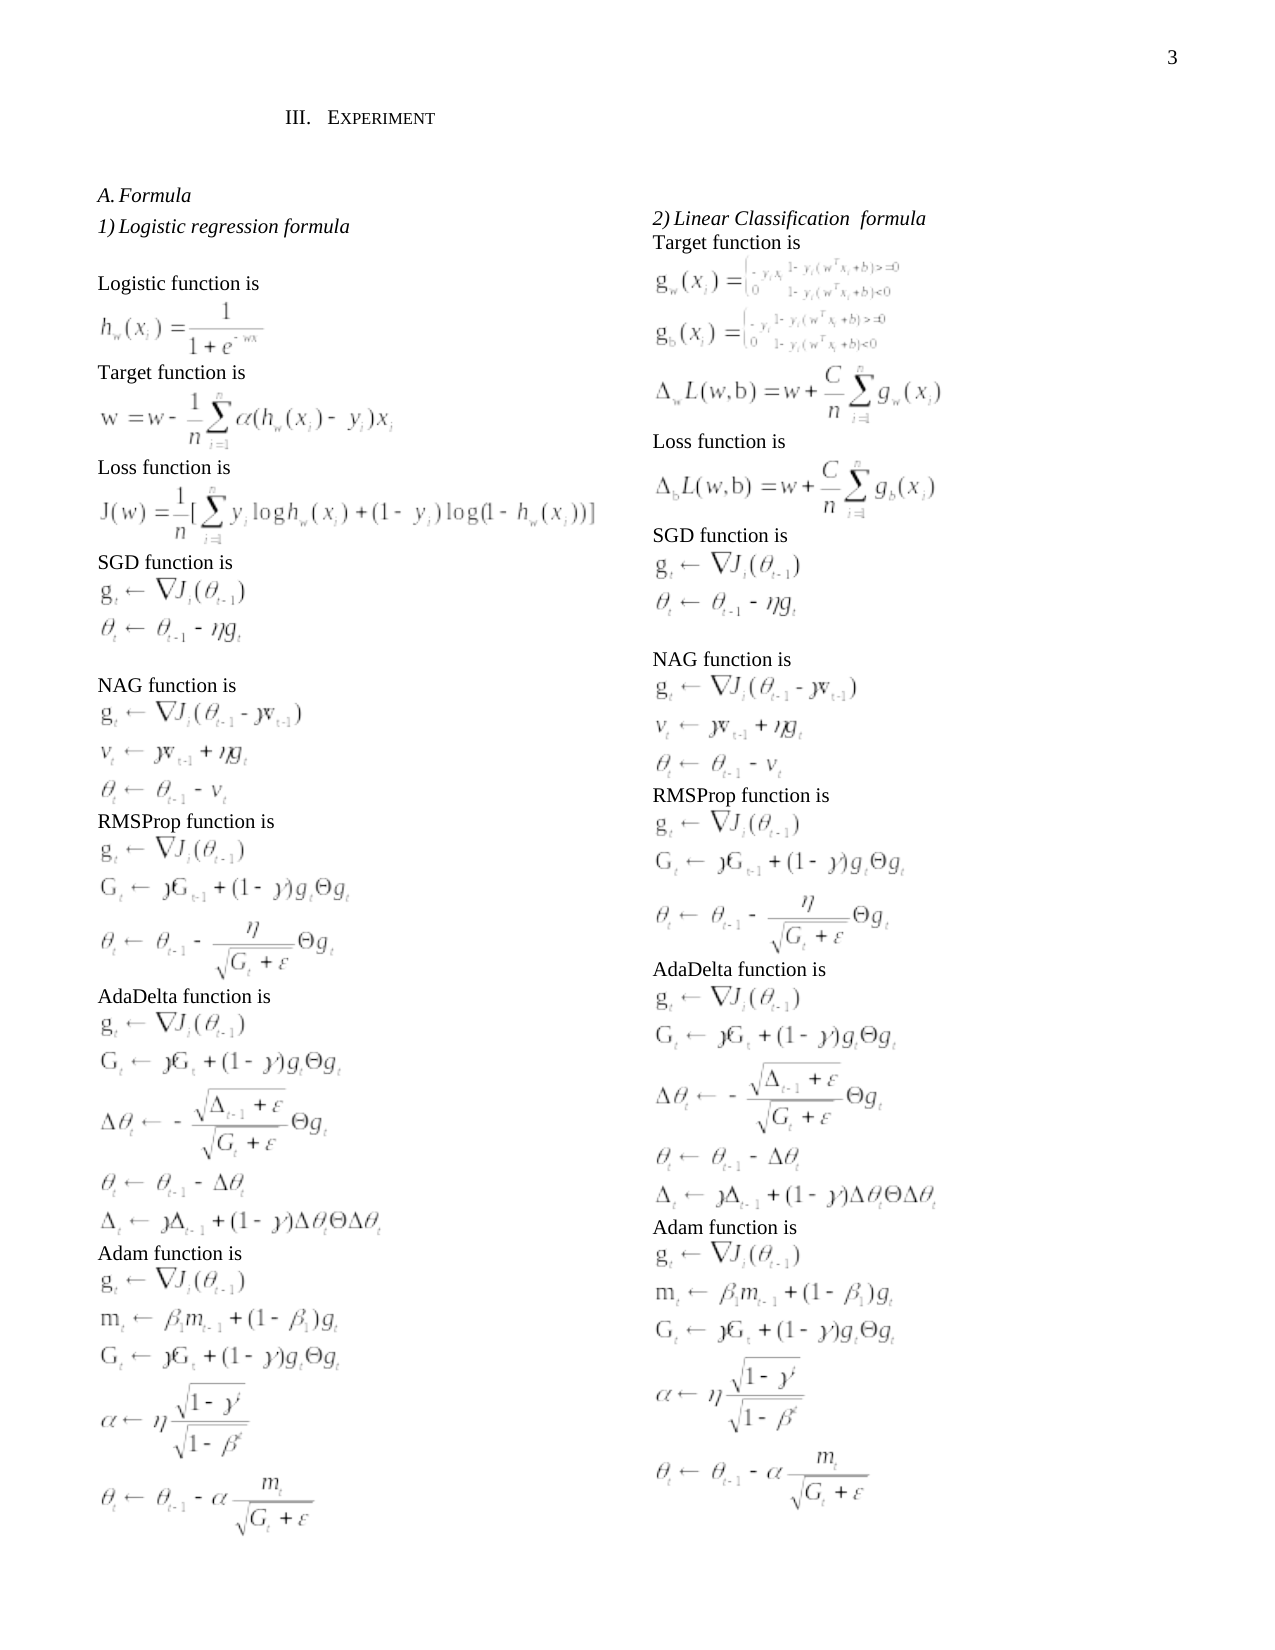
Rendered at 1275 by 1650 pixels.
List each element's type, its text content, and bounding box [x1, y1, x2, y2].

subtitle Linear Classification formula [652, 206, 1177, 230]
subtitle Experiment [97, 105, 622, 129]
text RMSProp function is [97, 809, 622, 833]
list Loss function is [652, 428, 1177, 453]
text NAG function is [97, 673, 622, 697]
text RMSProp function is [652, 783, 1177, 807]
text Adam function is [97, 1241, 622, 1265]
text NAG function is [652, 647, 1177, 671]
text SGD function is [97, 550, 622, 574]
subtitle Logistic regression formula [97, 214, 622, 238]
list Target function is [97, 360, 622, 384]
list Target function is [652, 230, 1177, 254]
subtitle Formula [97, 183, 622, 207]
text AdaDelta function is [97, 983, 622, 1008]
text AdaDelta function is [652, 957, 1177, 981]
text SGD function is [652, 523, 1177, 547]
list Logistic function is [97, 271, 622, 295]
text Adam function is [652, 1214, 1177, 1239]
text Loss function is [97, 455, 622, 479]
